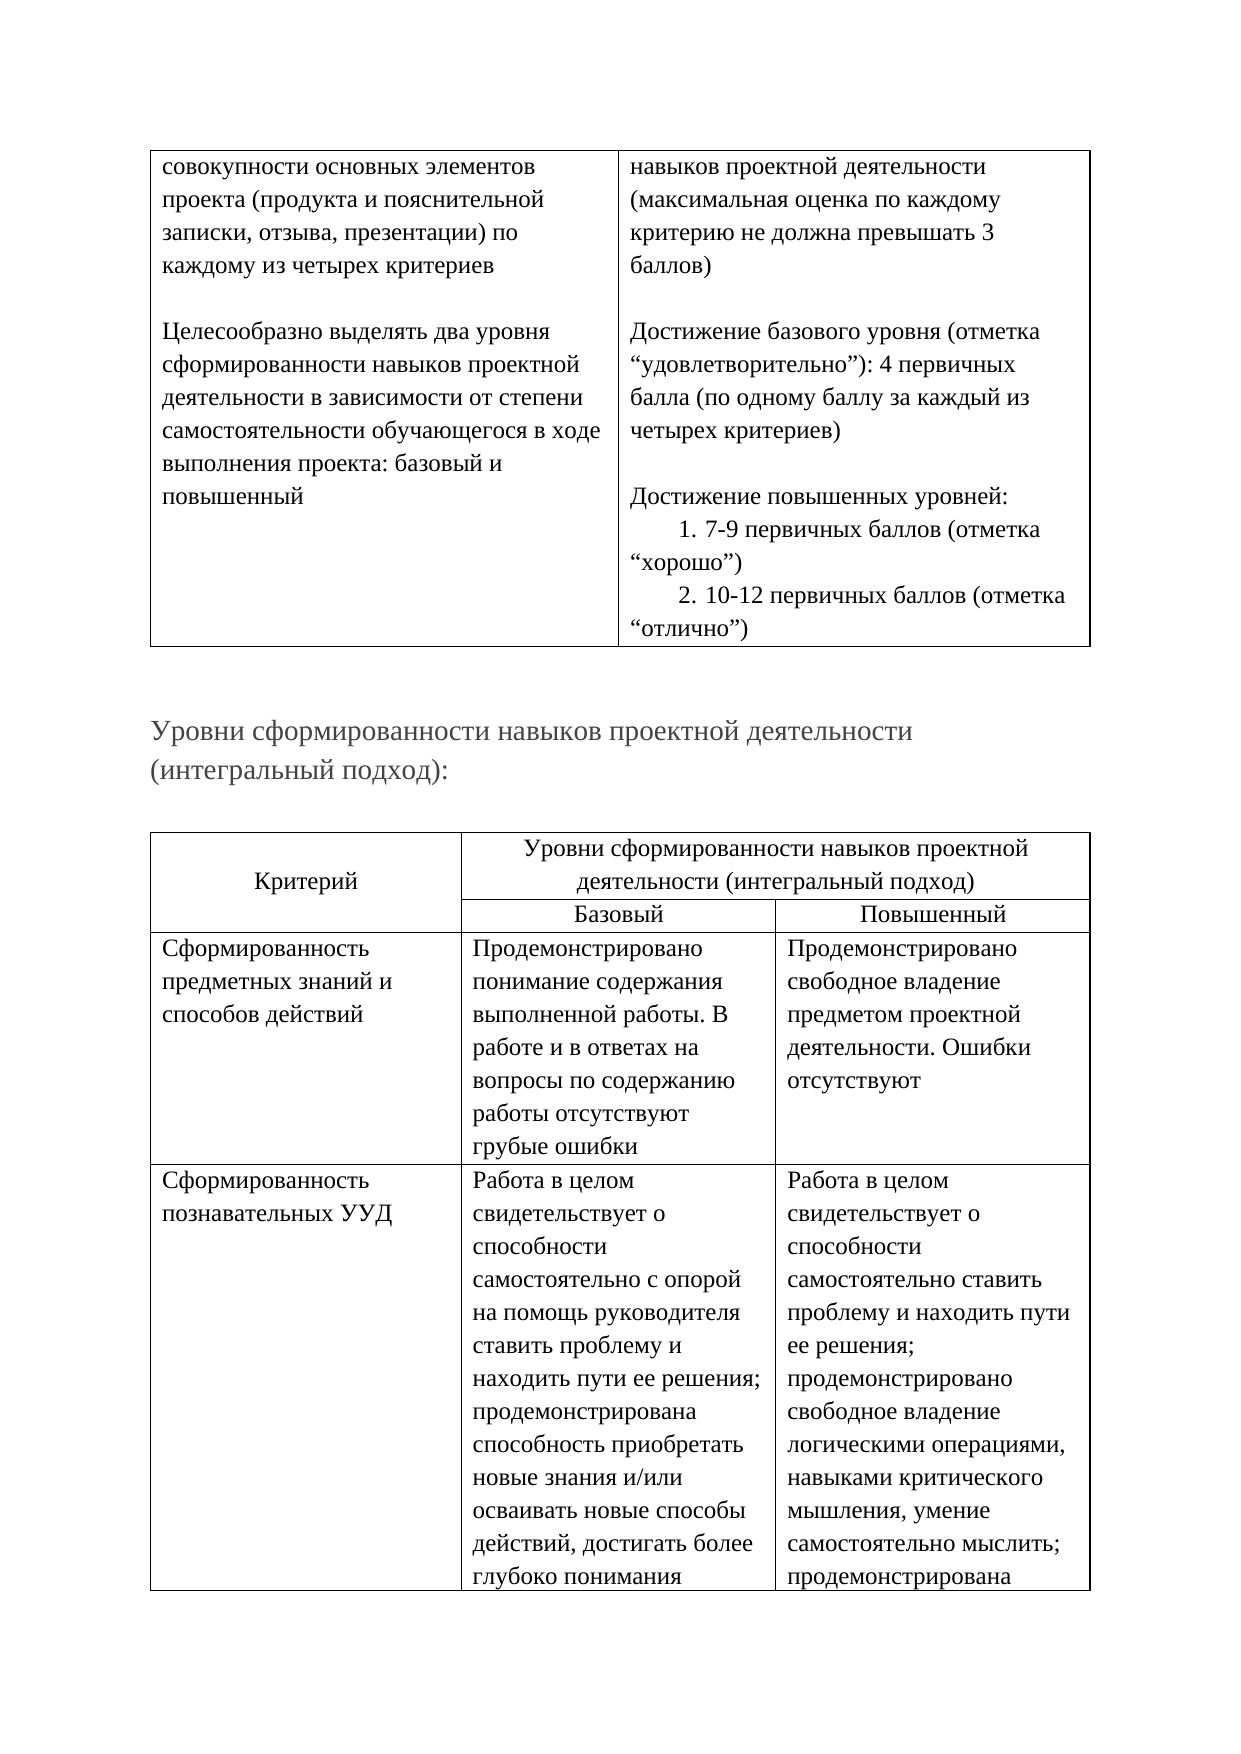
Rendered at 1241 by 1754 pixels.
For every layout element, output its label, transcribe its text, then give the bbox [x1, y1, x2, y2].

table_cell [151, 151, 618, 646]
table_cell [151, 1165, 461, 1590]
table_cell Базовый [462, 900, 775, 932]
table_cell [619, 151, 1089, 646]
table_header Критерий [151, 833, 461, 932]
subtitle Уровни сформированности навыков проектной деятельности (интегральный подход): [150, 713, 1090, 785]
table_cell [462, 1165, 775, 1590]
table_cell Сформированность предметных знаний и способов действий [151, 933, 461, 1164]
table_header Уровни сформированности навыков проектной деятельности (интегральный подход) [462, 833, 1089, 898]
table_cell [776, 1165, 1089, 1590]
table_cell Продемонстрировано понимание содержания выполненной работы. В работе и в ответах на вопросы по содержанию работы отсутствуют грубые ошибки [462, 933, 775, 1164]
table_cell Продемонстрировано свободное владение предметом проектной деятельности. Ошибки отсутствуют [776, 933, 1089, 1164]
table_cell Повышенный [776, 900, 1089, 932]
